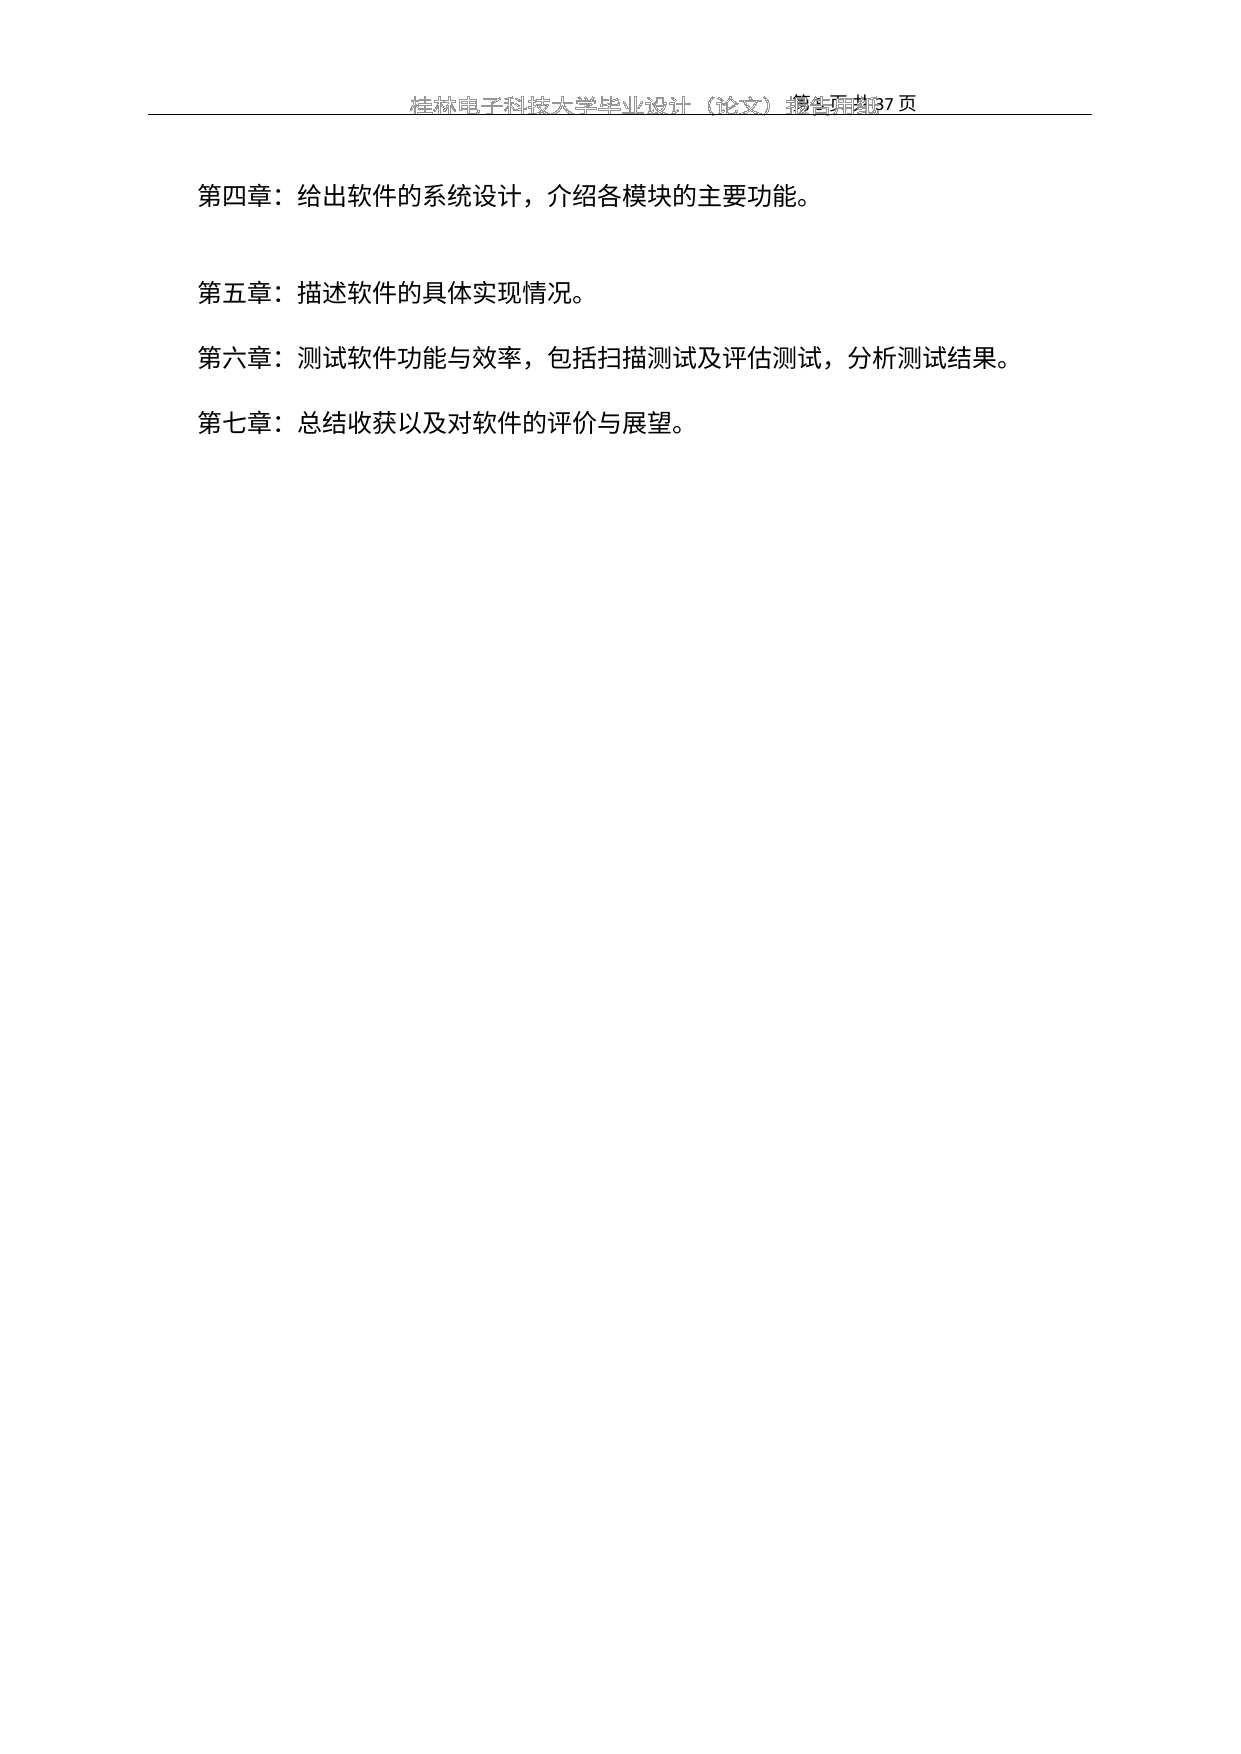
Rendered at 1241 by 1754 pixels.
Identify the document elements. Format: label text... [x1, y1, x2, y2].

text 第七章：总结收获以及对软件的评价与展望。 [148, 389, 1092, 454]
text 第五章：描述软件的具体实现情况。 [148, 259, 1092, 324]
text 第六章：测试软件功能与效率，包括扫描测试及评估测试，分析测试结果。 [148, 324, 1092, 389]
text 第四章：给出软件的系统设计，介绍各模块的主要功能。 [148, 162, 1092, 227]
